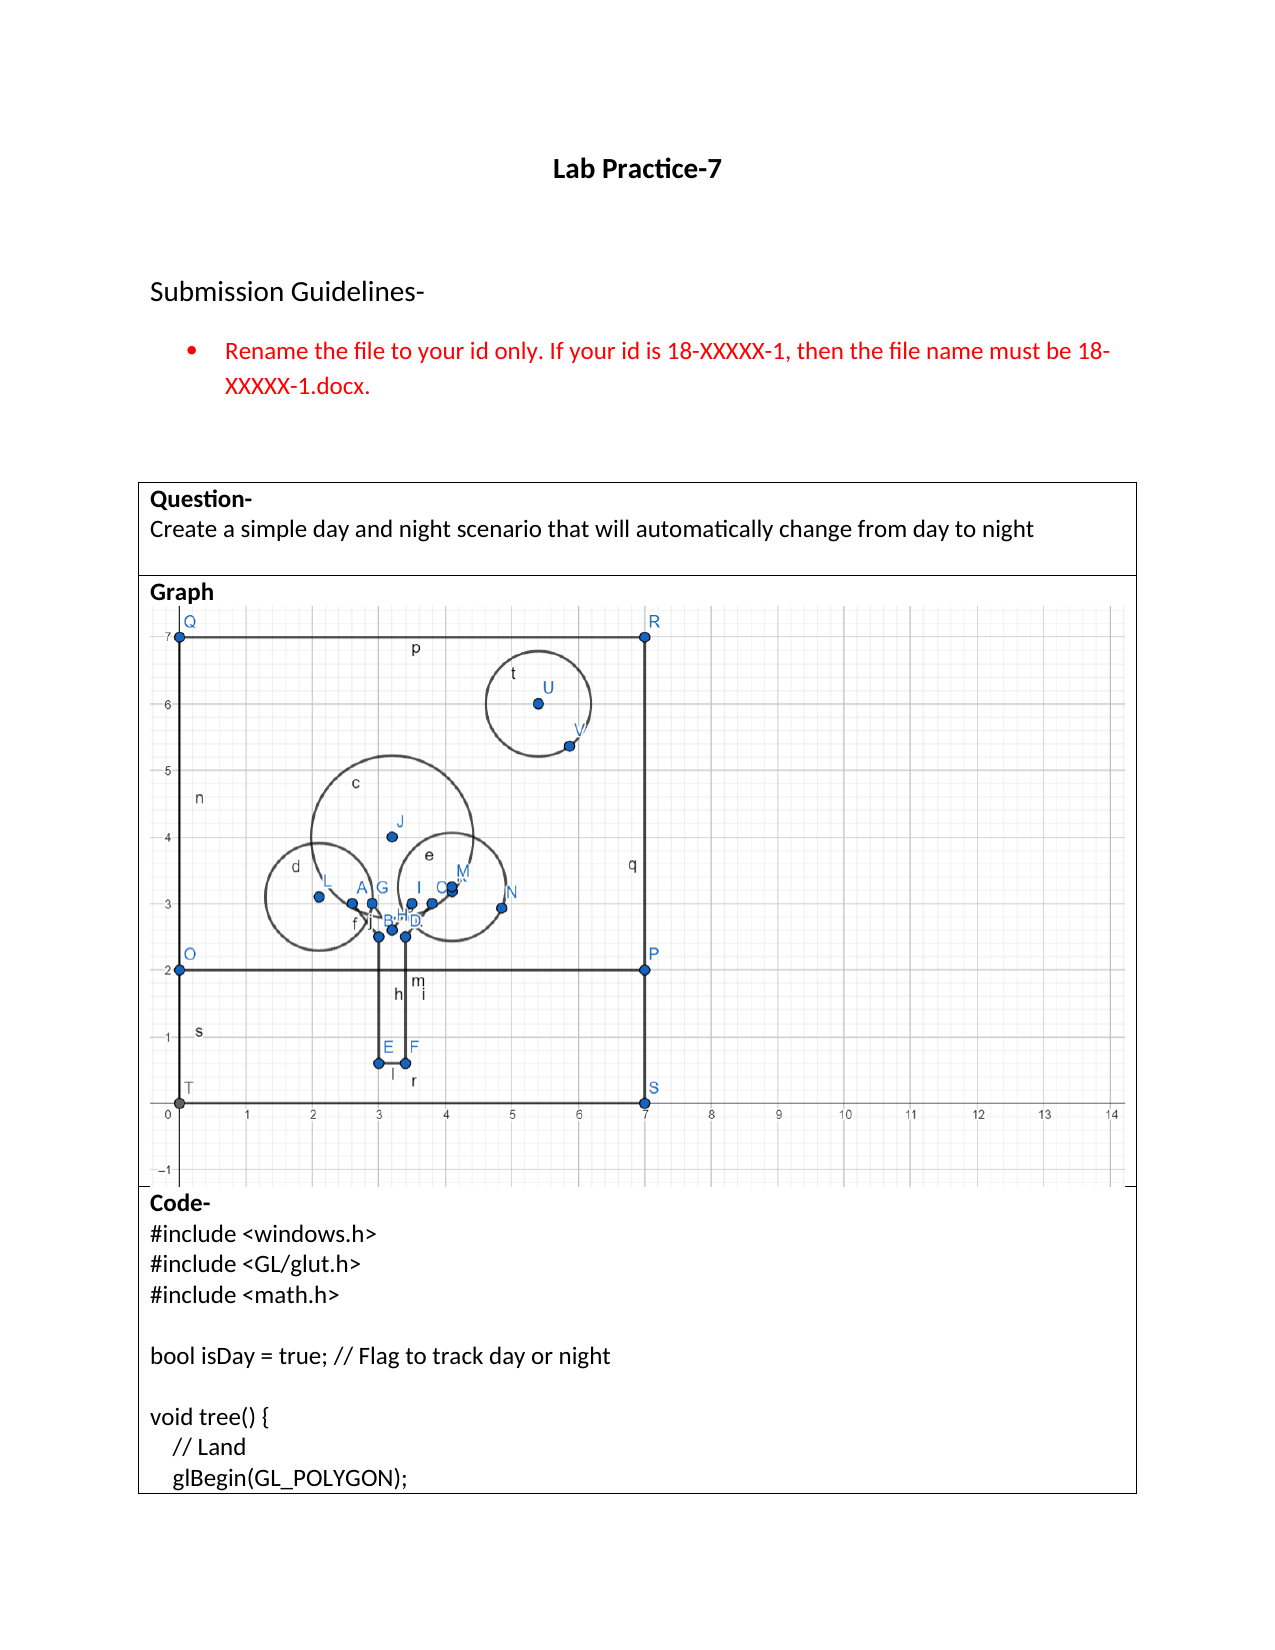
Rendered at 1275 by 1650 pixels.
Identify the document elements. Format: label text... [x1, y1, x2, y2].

text Lab Practice-7 [150, 150, 1125, 186]
text Submission Guidelines- [150, 273, 1125, 309]
list Rename the file to your id only. If your id is 18-XXXXX-1, then the file name must be 18-XXXXX-1.docx. [187, 335, 1125, 401]
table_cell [139, 1187, 1136, 1492]
picture [150, 606, 1125, 1187]
table_header Question- Create a simple day and night scenario that will automatically change from day to night [139, 483, 1136, 574]
table_cell Graph [139, 576, 1136, 1186]
